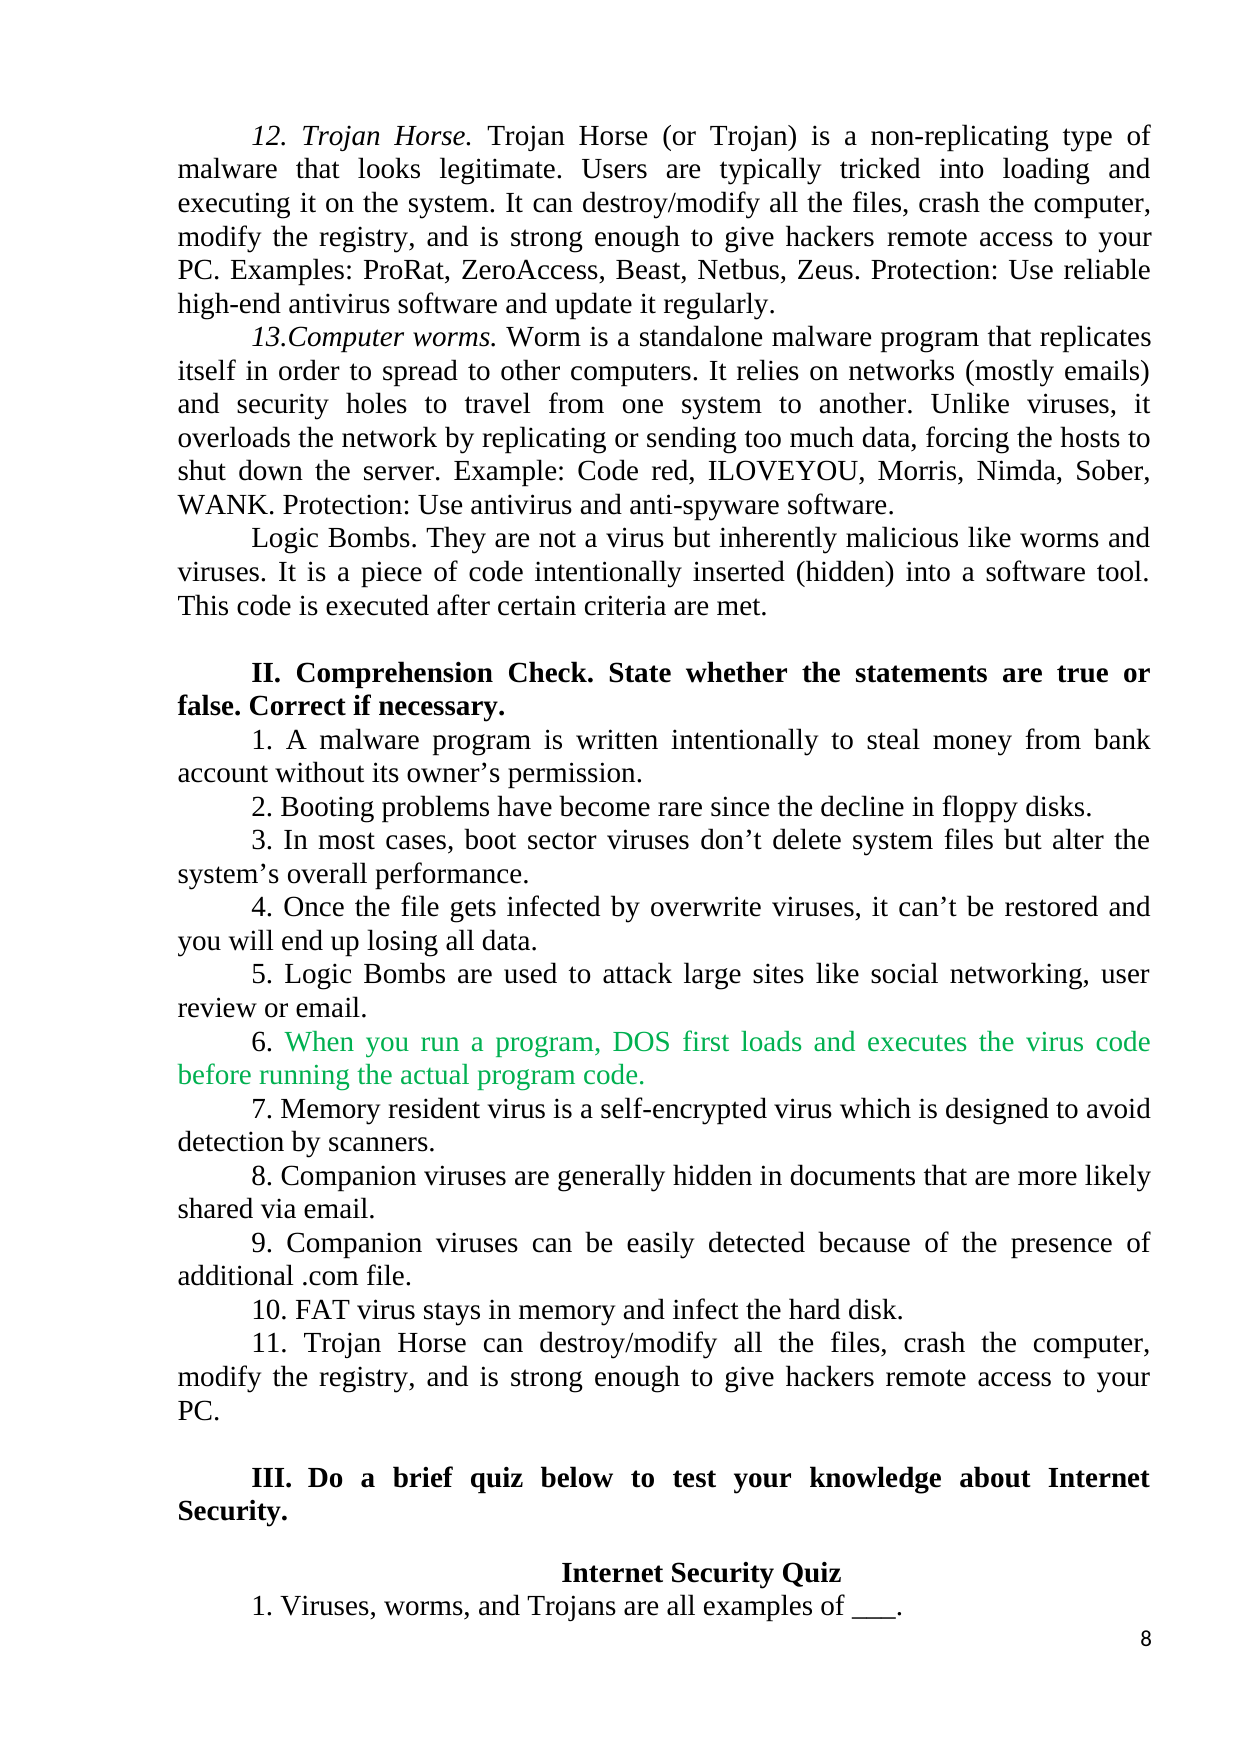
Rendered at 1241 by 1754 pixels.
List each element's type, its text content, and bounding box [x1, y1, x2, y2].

text 9. Companion viruses can be easily detected because of the presence of additional .com file. [177, 1225, 1152, 1292]
text 5. Logic Bombs are used to attack large sites like social networking, user review or email. [177, 957, 1152, 1024]
text 7. Memory resident virus is a self-encrypted virus which is designed to avoid detection by scanners. [177, 1091, 1152, 1158]
text 8. Companion viruses are generally hidden in documents that are more likely shared via email. [177, 1158, 1152, 1225]
text 1. A malware program is written intentionally to steal money from bank account without its owner’s permission. [177, 722, 1152, 789]
text 2. Booting problems have become rare since the decline in floppy disks. [177, 789, 1152, 822]
text 1. Viruses, worms, and Trojans are all examples of ___. [177, 1588, 1152, 1622]
text 6. When you run a program, DOS first loads and executes the virus code before running the actual program code. [177, 1024, 1152, 1091]
text II. Comprehension Check. State whether the statements are true or false. Correct if necessary. [177, 655, 1152, 722]
text Logic Bombs. They are not a virus but inherently malicious like worms and viruses. It is a piece of code intentionally inserted (hidden) into a software tool. This code is executed after certain criteria are met. [177, 521, 1152, 621]
text 3. In most cases, boot sector viruses don’t delete system files but alter the system’s overall performance. [177, 822, 1152, 889]
text Internet Security Quiz [177, 1555, 1152, 1588]
text 10. FAT virus stays in memory and infect the hard disk. [177, 1292, 1152, 1326]
text 13.Computer worms. Worm is a standalone malware program that replicates itself in order to spread to other computers. It relies on networks (mostly emails) and security holes to travel from one system to another. Unlike viruses, it overloads the network by replicating or sending too much data, forcing the hosts to shut down the server. Example: Code red, ILOVEYOU, Morris, Nimda, Sober, WANK. Protection: Use antivirus and anti-spyware software. [177, 319, 1152, 521]
text 12. Trojan Horse. Trojan Horse (or Trojan) is a non-replicating type of malware that looks legitimate. Users are typically tricked into loading and executing it on the system. It can destroy/modify all the files, crash the computer, modify the registry, and is strong enough to give hackers remote access to your PC. Examples: ProRat, ZeroAccess, Beast, Netbus, Zeus. Protection: Use reliable high-end antivirus software and update it regularly. [177, 118, 1152, 319]
text 11. Trojan Horse can destroy/modify all the files, crash the computer, modify the registry, and is strong enough to give hackers remote access to your PC. [177, 1326, 1152, 1426]
text III. Do a brief quiz below to test your knowledge about Internet Security. [177, 1460, 1152, 1527]
text 4. Once the file gets infected by overwrite viruses, it can’t be restored and you will end up losing all data. [177, 889, 1152, 957]
